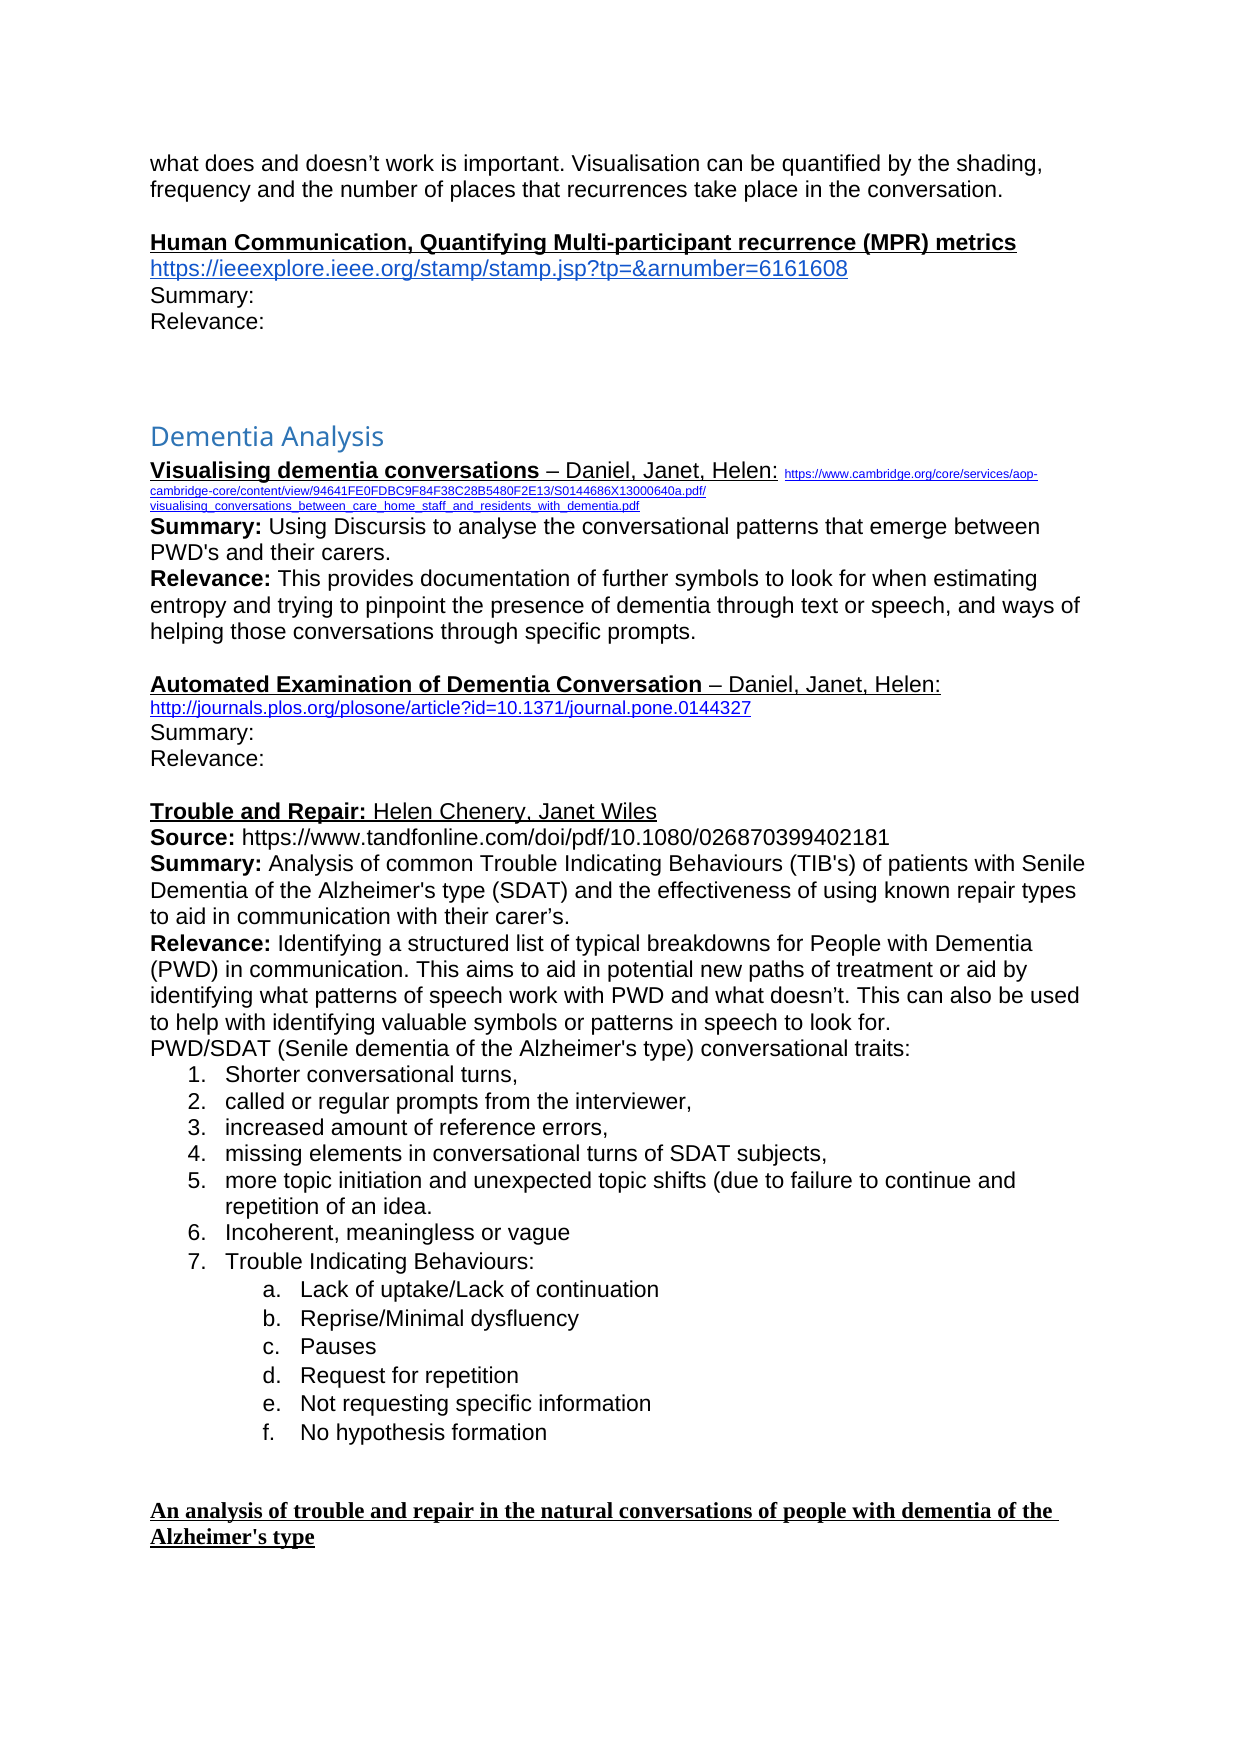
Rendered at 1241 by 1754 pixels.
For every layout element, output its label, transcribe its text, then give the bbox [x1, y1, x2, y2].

list Request for repetition [262, 1362, 1090, 1388]
text Relevance: This provides documentation of further symbols to look for when estimating entropy and trying to pinpoint the presence of dementia through text or speech, and ways of helping those conversations through specific prompts. [150, 565, 1090, 644]
text Relevance: [150, 745, 1090, 771]
text Relevance: [150, 308, 1090, 334]
list Pauses [262, 1333, 1090, 1359]
text Relevance: Identifying a structured list of typical breakdowns for People with Dementia (PWD) in communication. This aims to aid in potential new paths of treatment or aid by identifying what patterns of speech work with PWD and what doesn’t. This can also be used to help with identifying valuable symbols or patterns in speech to look for. [150, 929, 1090, 1035]
text Summary: Using Discursis to analyse the conversational patterns that emerge between PWD's and their carers. [150, 513, 1090, 565]
list Shorter conversational turns, [187, 1061, 1090, 1088]
text PWD/SDAT (Senile dementia of the Alzheimer's type) conversational traits: [150, 1035, 1090, 1061]
text Source: https://www.tandfonline.com/doi/pdf/10.1080/026870399402181 [150, 824, 1090, 850]
list Not requesting specific information [262, 1390, 1090, 1416]
text Automated Examination of Dementia Conversation – Daniel, Janet, Helen: http://journals.plos.org/plosone/article?id=10.1371/journal.pone.0144327 [150, 671, 1090, 719]
list missing elements in conversational turns of SDAT subjects, [187, 1140, 1090, 1167]
subtitle Dementia Analysis [150, 418, 1090, 454]
list increased amount of reference errors, [187, 1114, 1090, 1140]
list Lack of uptake/Lack of continuation [262, 1276, 1090, 1303]
list Trouble Indicating Behaviours: [187, 1248, 1090, 1274]
text Summary: Analysis of common Trouble Indicating Behaviours (TIB's) of patients with Senile Dementia of the Alzheimer's type (SDAT) and the effectiveness of using known repair types to aid in communication with their carer’s. [150, 850, 1090, 929]
text Summary: [150, 282, 1090, 308]
list more topic initiation and unexpected topic shifts (due to failure to continue and repetition of an idea. [187, 1167, 1090, 1219]
text Trouble and Repair: Helen Chenery, Janet Wiles [150, 798, 1090, 824]
list called or regular prompts from the interviewer, [187, 1088, 1090, 1114]
text Visualising dementia conversations – Daniel, Janet, Helen: https://www.cambridge.org/core/services/aop-cambridge-core/content/view/94641FE0FDBC9F84F38C28B5480F2E13/S0144686X13000640a.pdf/visualising_conversations_between_care_home_staff_and_residents_with_dementia.pdf [150, 457, 1090, 513]
text Summary: [150, 719, 1090, 745]
list Incoherent, meaningless or vague [187, 1219, 1090, 1246]
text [150, 150, 1090, 203]
text Human Communication, Quantifying Multi-participant recurrence (MPR) metrics https://ieeexplore.ieee.org/stamp/stamp.jsp?tp=&arnumber=6161608 [150, 229, 1090, 282]
list No hypothesis formation [262, 1418, 1090, 1445]
list Reprise/Minimal dysfluency [262, 1305, 1090, 1331]
text An analysis of trouble and repair in the natural conversations of people with dementia of the Alzheimer's type [150, 1497, 1090, 1550]
